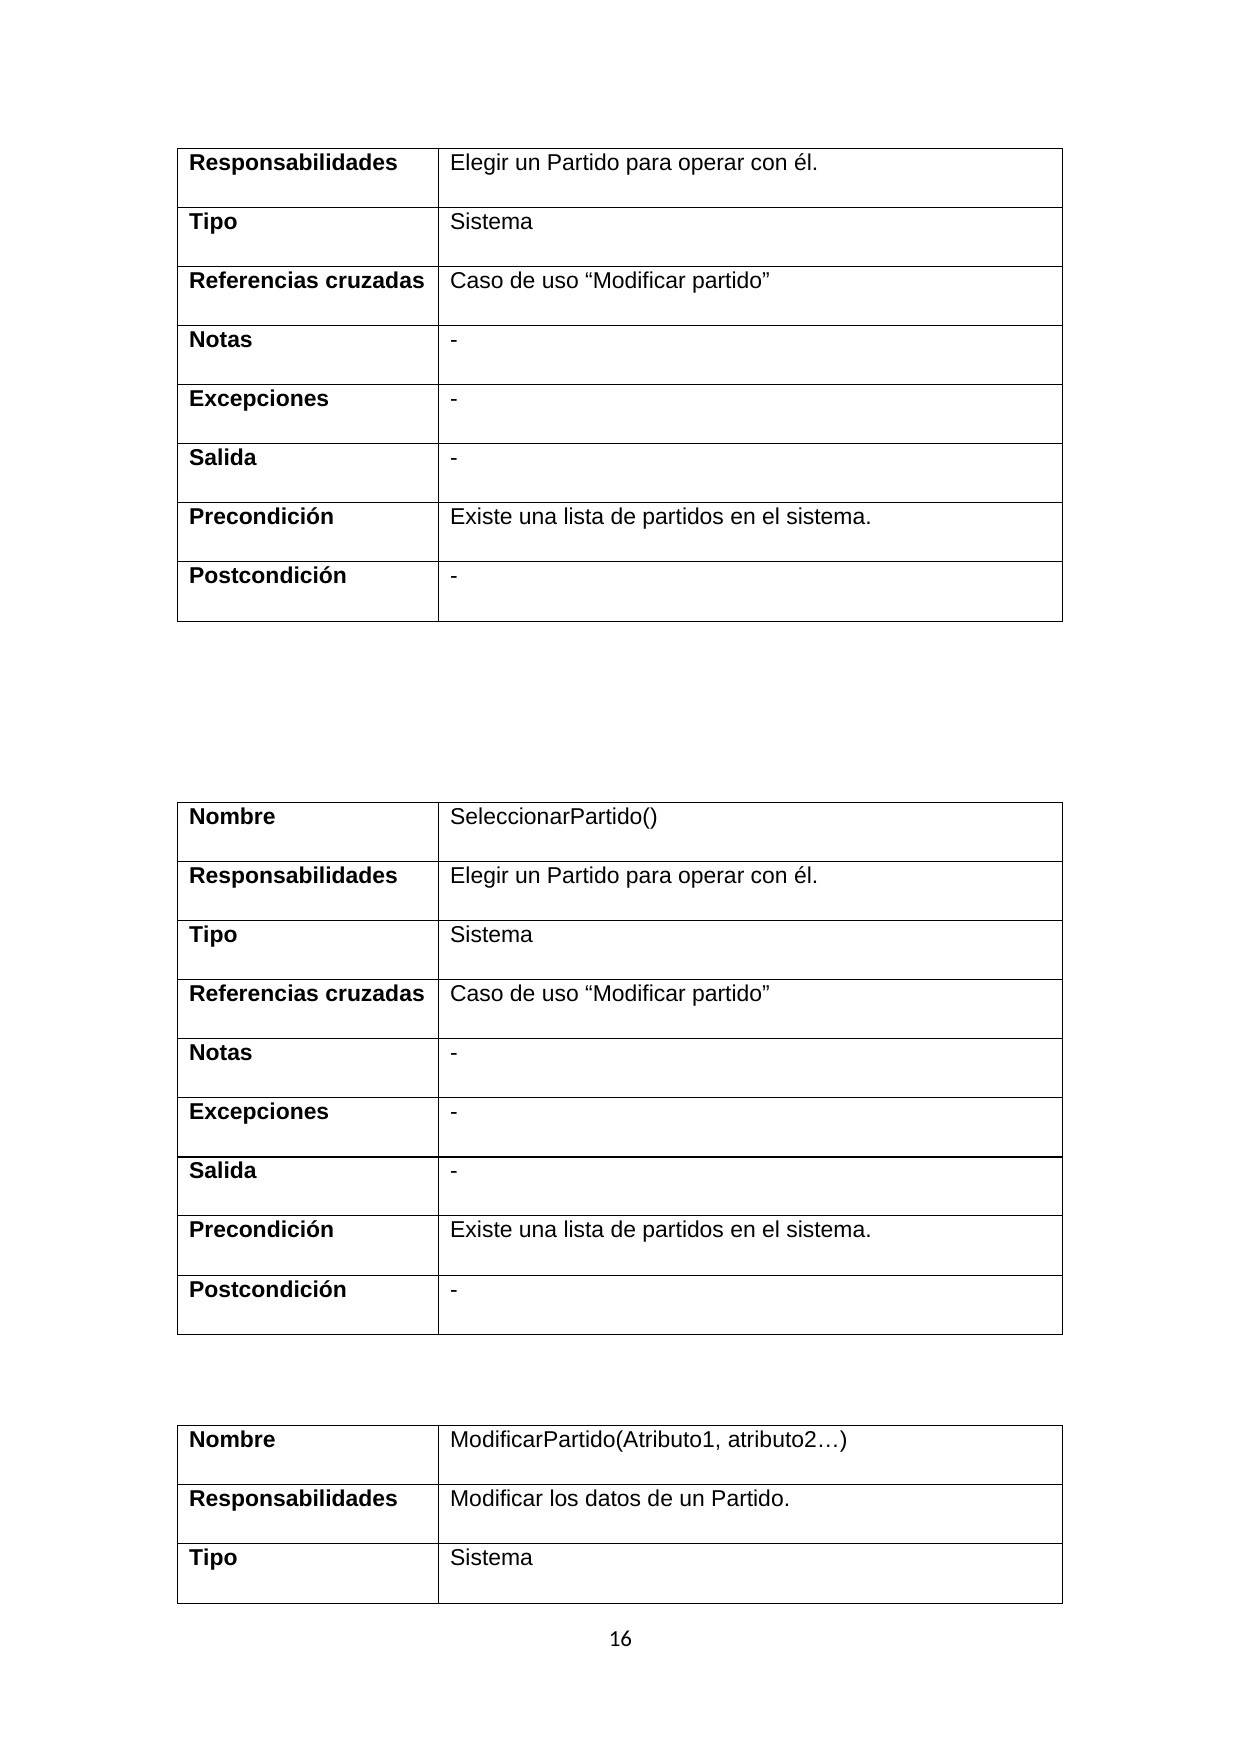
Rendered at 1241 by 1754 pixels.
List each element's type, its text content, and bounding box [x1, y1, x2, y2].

table_cell Precondición [178, 503, 438, 561]
table_cell Responsabilidades [178, 1485, 438, 1543]
table_cell Elegir un Partido para operar con él. [439, 862, 1062, 920]
table_header SeleccionarPartido() [439, 803, 1062, 861]
table_header ModificarPartido(Atributo1, atributo2…) [439, 1426, 1062, 1484]
table_cell Modificar los datos de un Partido. [439, 1485, 1062, 1543]
table_cell Postcondición [178, 1276, 438, 1334]
table_cell Tipo [178, 1544, 438, 1602]
table_cell - [439, 326, 1062, 384]
table_cell Responsabilidades [178, 149, 438, 207]
table_cell Tipo [178, 208, 438, 266]
table_cell - [439, 1098, 1062, 1156]
table_cell - [439, 1039, 1062, 1097]
table_cell Sistema [439, 208, 1062, 266]
table_cell Elegir un Partido para operar con él. [439, 149, 1062, 207]
table_cell Existe una lista de partidos en el sistema. [439, 503, 1062, 561]
table_cell Excepciones [178, 385, 438, 443]
table_cell Sistema [439, 921, 1062, 979]
table_cell Referencias cruzadas [178, 980, 438, 1038]
table_cell Caso de uso “Modificar partido” [439, 267, 1062, 325]
table_cell - [439, 385, 1062, 443]
table_cell Precondición [178, 1216, 438, 1274]
table_cell Notas [178, 326, 438, 384]
table_cell Sistema [439, 1544, 1062, 1602]
table_cell Caso de uso “Modificar partido” [439, 980, 1062, 1038]
table_cell Existe una lista de partidos en el sistema. [439, 1216, 1062, 1274]
table_cell Salida [178, 444, 438, 502]
table_cell - [439, 1276, 1062, 1334]
table_cell Excepciones [178, 1098, 438, 1156]
table_cell Postcondición [178, 562, 438, 621]
table_cell Salida [178, 1158, 438, 1215]
table_cell Referencias cruzadas [178, 267, 438, 325]
table_cell Tipo [178, 921, 438, 979]
table_cell Responsabilidades [178, 862, 438, 920]
table_cell - [439, 562, 1062, 621]
table_cell Notas [178, 1039, 438, 1097]
table_header Nombre [178, 803, 438, 861]
table_cell - [439, 1158, 1062, 1215]
table_cell - [439, 444, 1062, 502]
table_header Nombre [178, 1426, 438, 1484]
